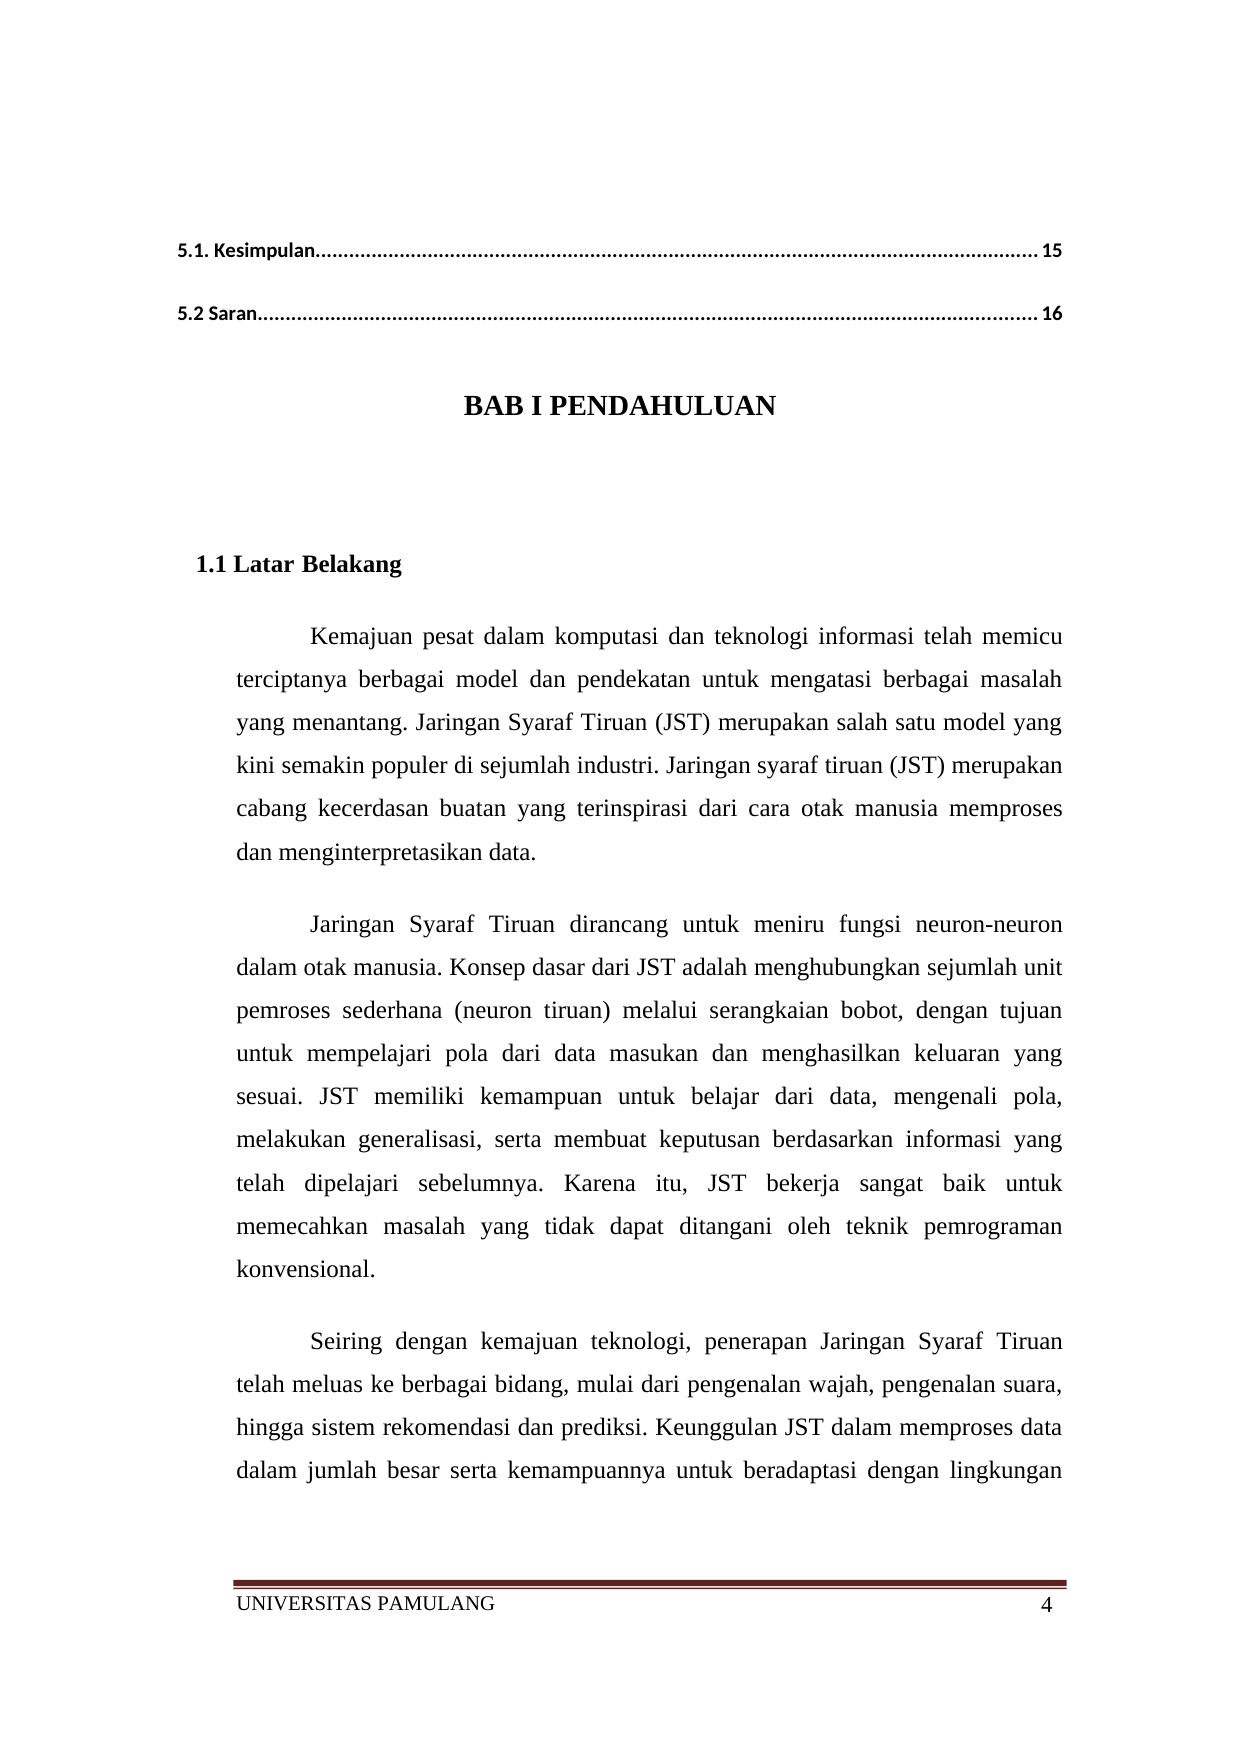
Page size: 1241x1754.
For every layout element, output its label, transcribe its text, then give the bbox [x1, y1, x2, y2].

text 5.2 Saran 16 [177, 300, 1063, 326]
text Jaringan Syaraf Tiruan dirancang untuk meniru fungsi neuron-neuron dalam otak manusia. Konsep dasar dari JST adalah menghubungkan sejumlah unit pemroses sederhana (neuron tiruan) melalui serangkaian bobot, dengan tujuan untuk mempelajari pola dari data masukan dan menghasilkan keluaran yang sesuai. JST memiliki kemampuan untuk belajar dari data, mengenali pola, melakukan generalisasi, serta membuat keputusan berdasarkan informasi yang telah dipelajari sebelumnya. Karena itu, JST bekerja sangat baik untuk memecahkan masalah yang tidak dapat ditangani oleh teknik pemrograman konvensional. [236, 909, 1063, 1283]
text BAB I PENDAHULUAN [177, 388, 1063, 422]
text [236, 1326, 1063, 1484]
text 5.1. Kesimpulan 15 [177, 237, 1063, 262]
text Kemajuan pesat dalam komputasi dan teknologi informasi telah memicu terciptanya berbagai model dan pendekatan untuk mengatasi berbagai masalah yang menantang. Jaringan Syaraf Tiruan (JST) merupakan salah satu model yang kini semakin populer di sejumlah industri. Jaringan syaraf tiruan (JST) merupakan cabang kecerdasan buatan yang terinspirasi dari cara otak manusia memproses dan menginterpretasikan data. [236, 621, 1063, 865]
subtitle 1.1 Latar Belakang [196, 549, 1063, 577]
